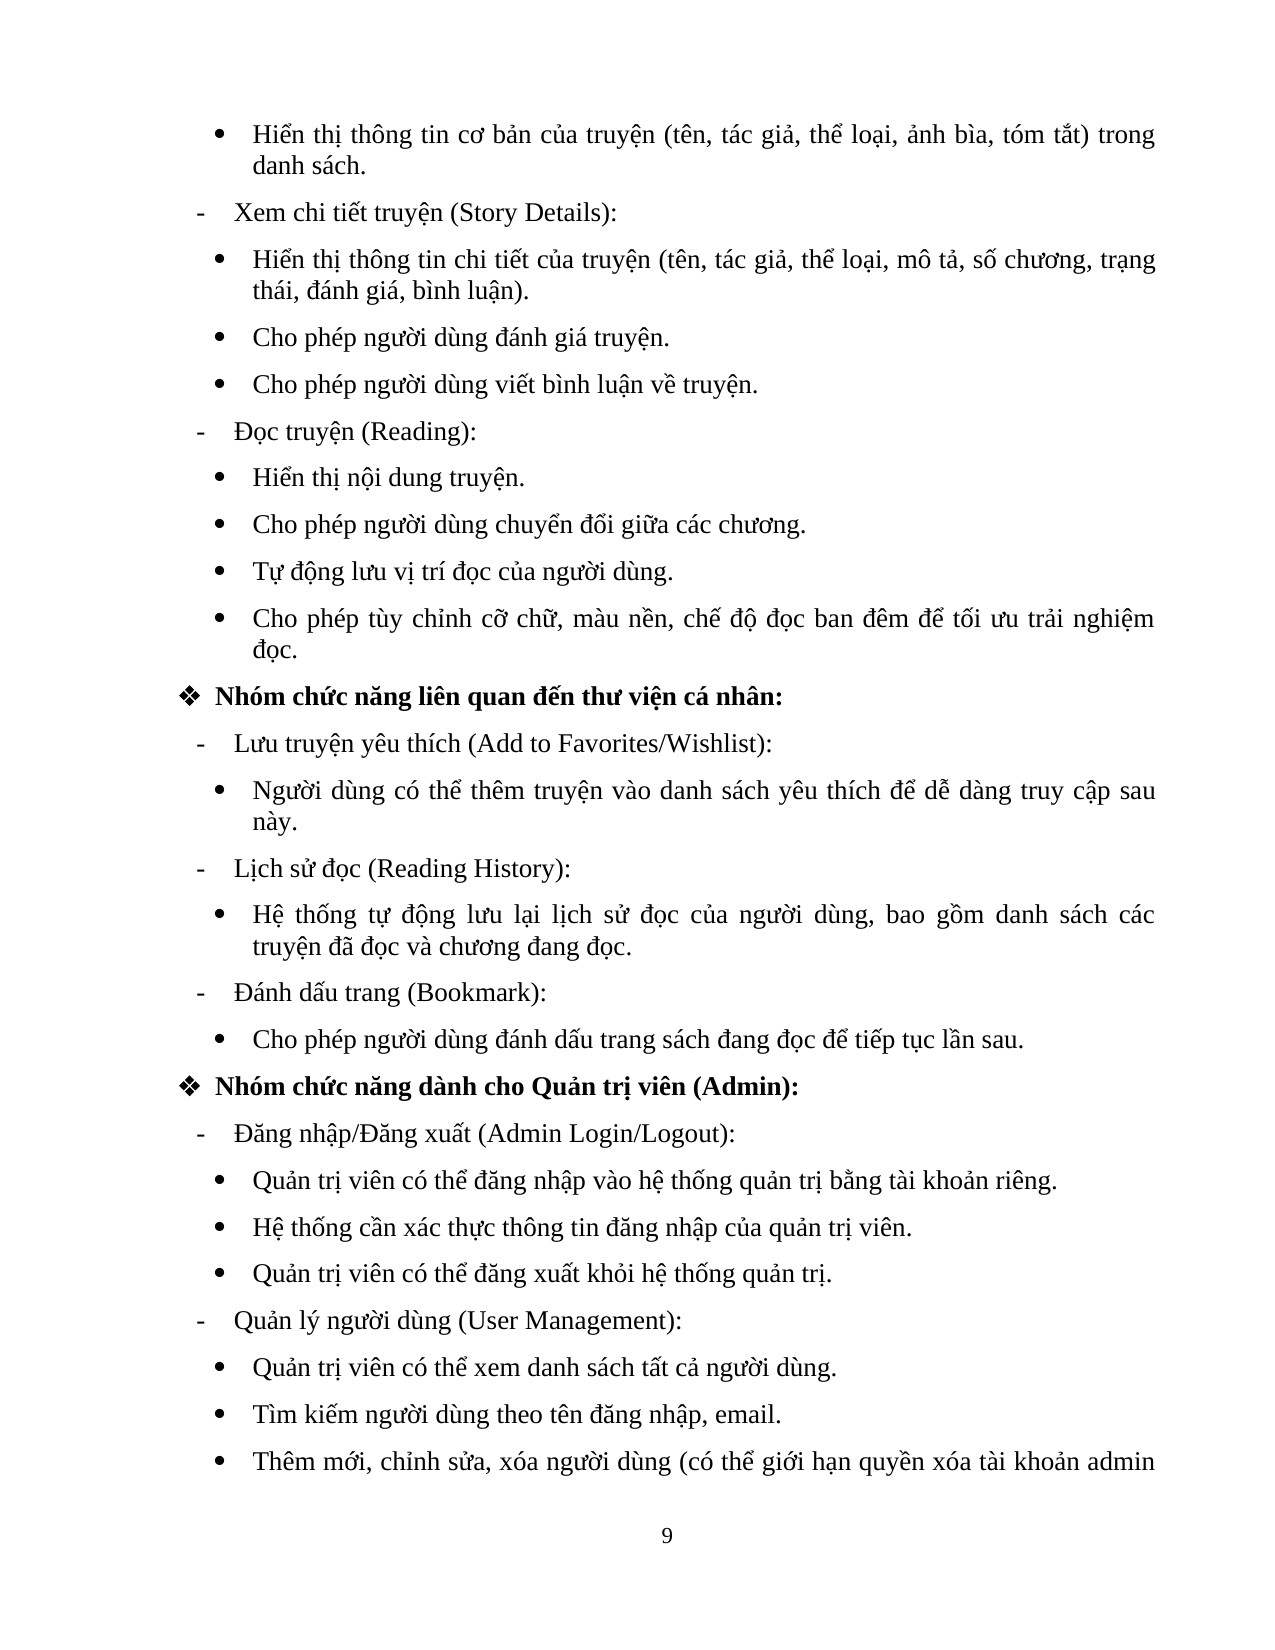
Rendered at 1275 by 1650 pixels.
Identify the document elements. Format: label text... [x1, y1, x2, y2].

list Quản lý người dùng (User Management): [196, 1304, 1157, 1336]
list Cho phép người dùng chuyển đổi giữa các chương. [215, 508, 1157, 539]
list Lưu truyện yêu thích (Add to Favorites/Wishlist): [196, 727, 1157, 758]
list Quản trị viên có thể xem danh sách tất cả người dùng. [215, 1351, 1157, 1382]
list Hiển thị thông tin chi tiết của truyện (tên, tác giả, thể loại, mô tả, số chương, trạng thái, đánh giá, bình luận). [215, 243, 1157, 305]
list Hệ thống tự động lưu lại lịch sử đọc của người dùng, bao gồm danh sách các truyện đã đọc và chương đang đọc. [215, 898, 1157, 961]
list Tìm kiếm người dùng theo tên đăng nhập, email. [215, 1398, 1157, 1429]
list Hiển thị nội dung truyện. [215, 461, 1157, 493]
list Tự động lưu vị trí đọc của người dùng. [215, 555, 1157, 586]
list Nhóm chức năng liên quan đến thư viện cá nhân: [177, 680, 1157, 711]
list Quản trị viên có thể đăng xuất khỏi hệ thống quản trị. [215, 1258, 1157, 1289]
list Người dùng có thể thêm truyện vào danh sách yêu thích để dễ dàng truy cập sau này. [215, 774, 1157, 836]
list Hệ thống cần xác thực thông tin đăng nhập của quản trị viên. [215, 1211, 1157, 1242]
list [215, 1445, 1157, 1476]
list Lịch sử đọc (Reading History): [196, 852, 1157, 883]
list Hiển thị thông tin cơ bản của truyện (tên, tác giả, thể loại, ảnh bìa, tóm tắt) trong danh sách. [215, 118, 1157, 181]
list Quản trị viên có thể đăng nhập vào hệ thống quản trị bằng tài khoản riêng. [215, 1164, 1157, 1195]
list Xem chi tiết truyện (Story Details): [196, 196, 1157, 227]
list Đăng nhập/Đăng xuất (Admin Login/Logout): [196, 1117, 1157, 1148]
list Nhóm chức năng dành cho Quản trị viên (Admin): [177, 1070, 1157, 1101]
list Đọc truyện (Reading): [196, 415, 1157, 446]
list Cho phép người dùng viết bình luận về truyện. [215, 368, 1157, 399]
list Cho phép tùy chỉnh cỡ chữ, màu nền, chế độ đọc ban đêm để tối ưu trải nghiệm đọc. [215, 602, 1157, 664]
list Cho phép người dùng đánh giá truyện. [215, 321, 1157, 352]
list Cho phép người dùng đánh dấu trang sách đang đọc để tiếp tục lần sau. [215, 1023, 1157, 1054]
list Đánh dấu trang (Bookmark): [196, 977, 1157, 1008]
